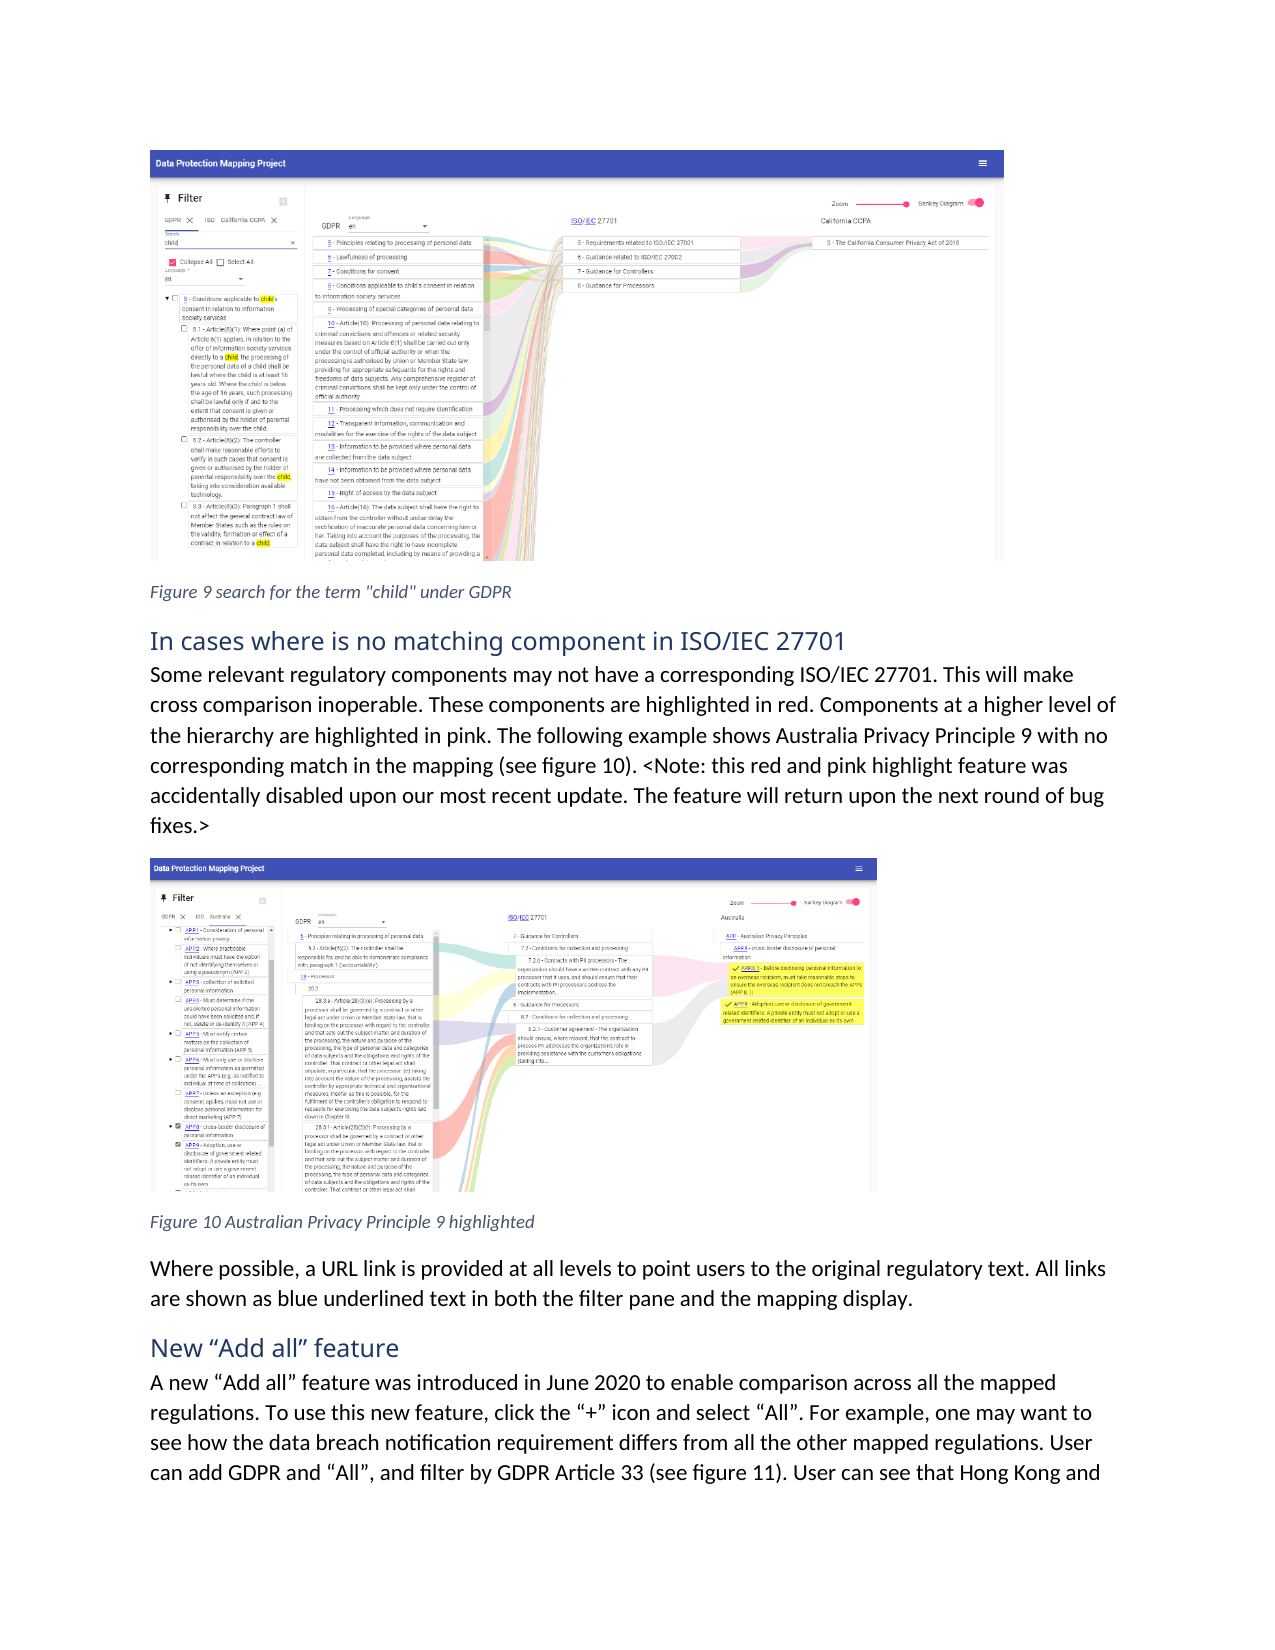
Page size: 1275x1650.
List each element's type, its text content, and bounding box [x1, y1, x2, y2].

subtitle In cases where is no matching component in ISO/IEC 27701 [150, 623, 1125, 658]
picture [150, 150, 1004, 561]
text Figure 9 search for the term "child" under GDPR [150, 580, 1125, 603]
text Figure 10 Australian Privacy Principle 9 highlighted [150, 1210, 1125, 1233]
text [150, 1368, 1125, 1487]
text Some relevant regulatory components may not have a corresponding ISO/IEC 27701. This will make cross comparison inoperable. These components are highlighted in red. Components at a higher level of the hierarchy are highlighted in pink. The following example shows Australia Privacy Principle 9 with no corresponding match in the mapping (see figure 10). <Note: this red and pink highlight feature was accidentally disabled upon our most recent update. The feature will return upon the next round of bug fixes.> [150, 660, 1125, 839]
subtitle New “Add all” feature [150, 1331, 1125, 1365]
text Where possible, a URL link is provided at all levels to point users to the original regulatory text. All links are shown as blue underlined text in both the filter pane and the mapping display. [150, 1254, 1125, 1312]
picture [150, 858, 877, 1192]
